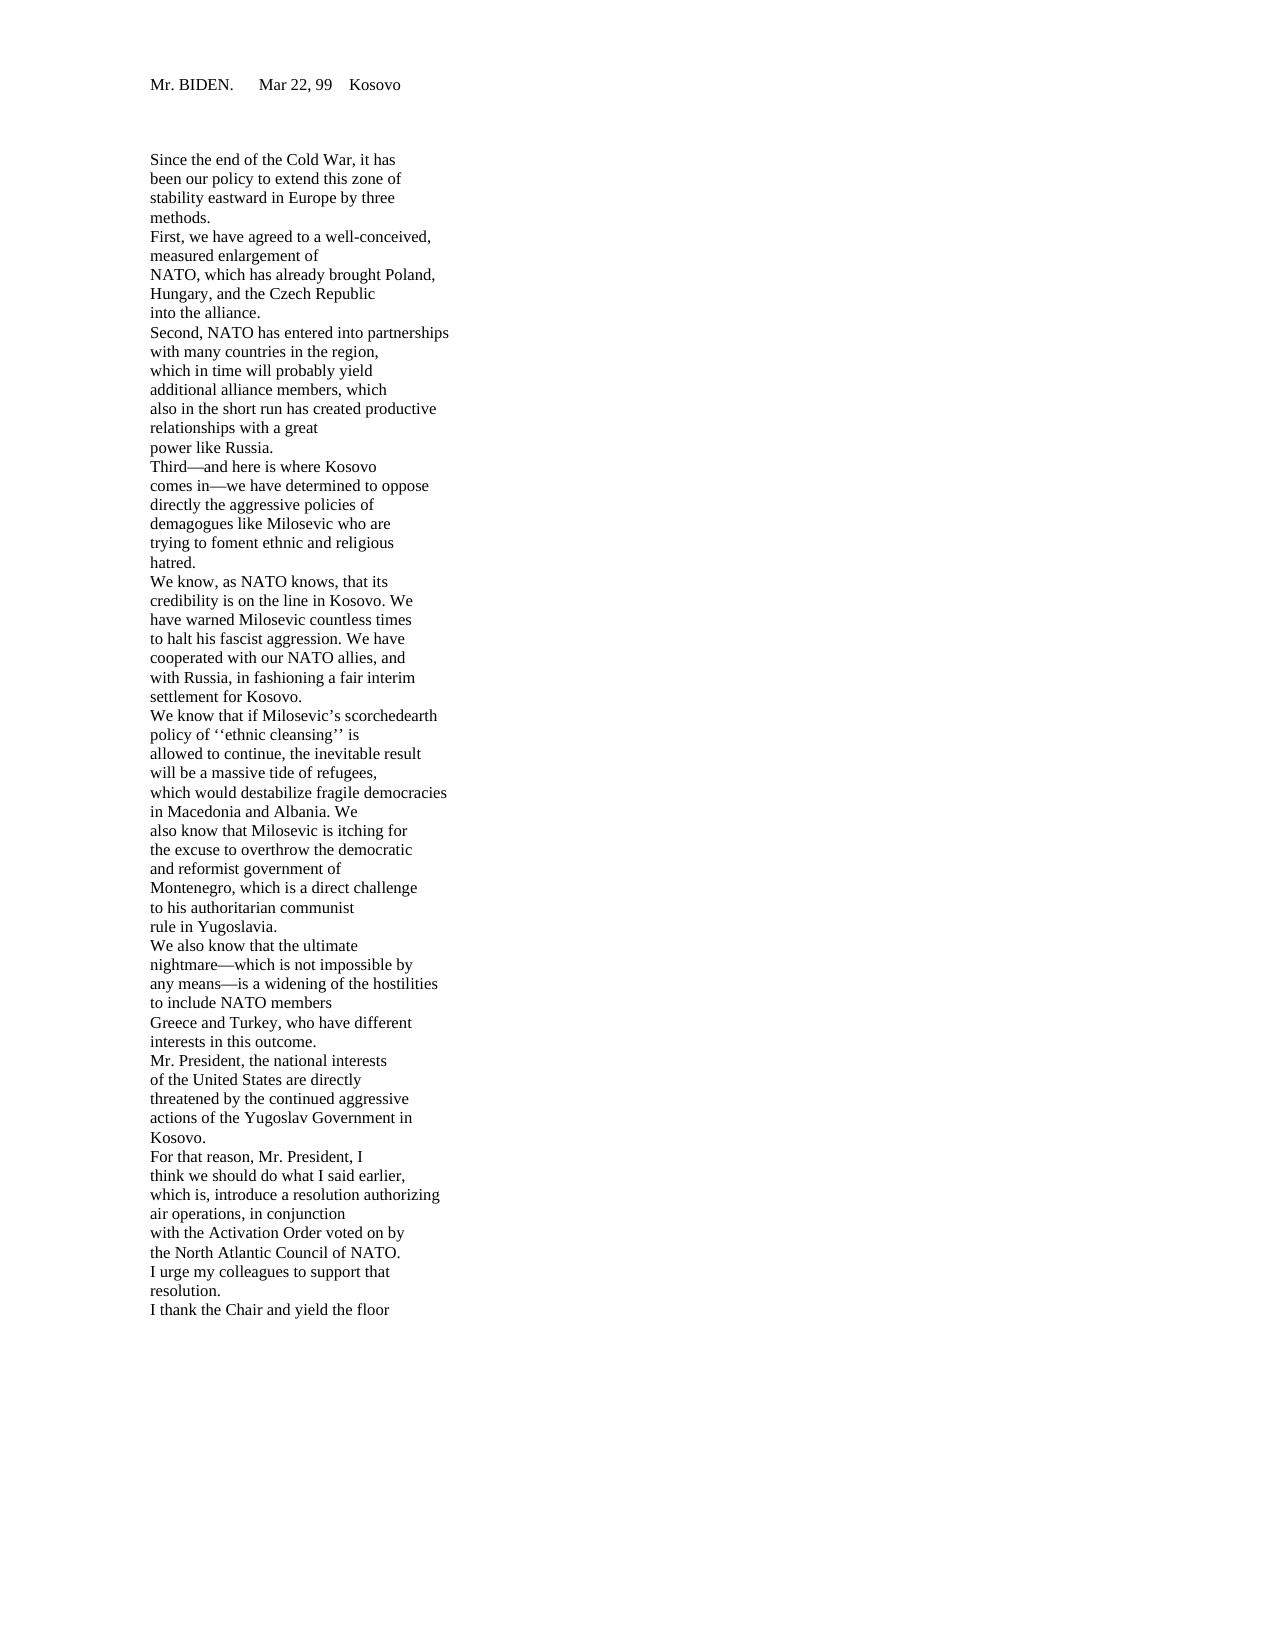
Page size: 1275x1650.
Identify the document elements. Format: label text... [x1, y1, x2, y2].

text air operations, in conjunction [150, 1204, 1125, 1223]
text Hungary, and the Czech Republic [150, 284, 1125, 303]
text demagogues like Milosevic who are [150, 514, 1125, 533]
text with many countries in the region, [150, 342, 1125, 361]
text in Macedonia and Albania. We [150, 802, 1125, 821]
text the excuse to overthrow the democratic [150, 840, 1125, 859]
text think we should do what I said earlier, [150, 1166, 1125, 1185]
text any means—is a widening of the hostilities [150, 974, 1125, 993]
text trying to foment ethnic and religious [150, 533, 1125, 552]
text and reformist government of [150, 859, 1125, 878]
text credibility is on the line in Kosovo. We [150, 591, 1125, 610]
text interests in this outcome. [150, 1032, 1125, 1051]
text also in the short run has created productive [150, 399, 1125, 418]
text Third—and here is where Kosovo [150, 457, 1125, 476]
text relationships with a great [150, 418, 1125, 437]
text of the United States are directly [150, 1070, 1125, 1089]
text For that reason, Mr. President, I [150, 1147, 1125, 1166]
text Since the end of the Cold War, it has [150, 150, 1125, 169]
text cooperated with our NATO allies, and [150, 648, 1125, 667]
text Second, NATO has entered into partnerships [150, 322, 1125, 342]
text We also know that the ultimate [150, 936, 1125, 955]
text settlement for Kosovo. [150, 687, 1125, 706]
text will be a massive tide of refugees, [150, 763, 1125, 782]
text also know that Milosevic is itching for [150, 821, 1125, 840]
text the North Atlantic Council of NATO. [150, 1242, 1125, 1262]
text been our policy to extend this zone of [150, 169, 1125, 188]
text First, we have agreed to a well-conceived, [150, 227, 1125, 246]
text to his authoritarian communist [150, 897, 1125, 917]
text actions of the Yugoslav Government in [150, 1108, 1125, 1127]
text methods. [150, 207, 1125, 227]
text which in time will probably yield [150, 361, 1125, 380]
text I thank the Chair and yield the floor [150, 1300, 1125, 1319]
text hatred. [150, 552, 1125, 572]
text additional alliance members, which [150, 380, 1125, 399]
text to halt his fascist aggression. We have [150, 629, 1125, 648]
text power like Russia. [150, 437, 1125, 457]
text comes in—we have determined to oppose [150, 476, 1125, 495]
text stability eastward in Europe by three [150, 188, 1125, 207]
text with Russia, in fashioning a fair interim [150, 667, 1125, 687]
text directly the aggressive policies of [150, 495, 1125, 514]
text nightmare—which is not impossible by [150, 955, 1125, 974]
text with the Activation Order voted on by [150, 1223, 1125, 1242]
text Greece and Turkey, who have different [150, 1012, 1125, 1032]
text I urge my colleagues to support that [150, 1262, 1125, 1281]
text resolution. [150, 1281, 1125, 1300]
text NATO, which has already brought Poland, [150, 265, 1125, 284]
text into the alliance. [150, 303, 1125, 322]
text We know, as NATO knows, that its [150, 572, 1125, 591]
text which would destabilize fragile democracies [150, 782, 1125, 802]
text threatened by the continued aggressive [150, 1089, 1125, 1108]
text allowed to continue, the inevitable result [150, 744, 1125, 763]
text have warned Milosevic countless times [150, 610, 1125, 629]
text Kosovo. [150, 1127, 1125, 1147]
text Mr. President, the national interests [150, 1051, 1125, 1070]
text Montenegro, which is a direct challenge [150, 878, 1125, 897]
text which is, introduce a resolution authorizing [150, 1185, 1125, 1204]
text policy of ‘‘ethnic cleansing’’ is [150, 725, 1125, 744]
text measured enlargement of [150, 246, 1125, 265]
text rule in Yugoslavia. [150, 917, 1125, 936]
text We know that if Milosevic’s scorchedearth [150, 706, 1125, 725]
text to include NATO members [150, 993, 1125, 1012]
